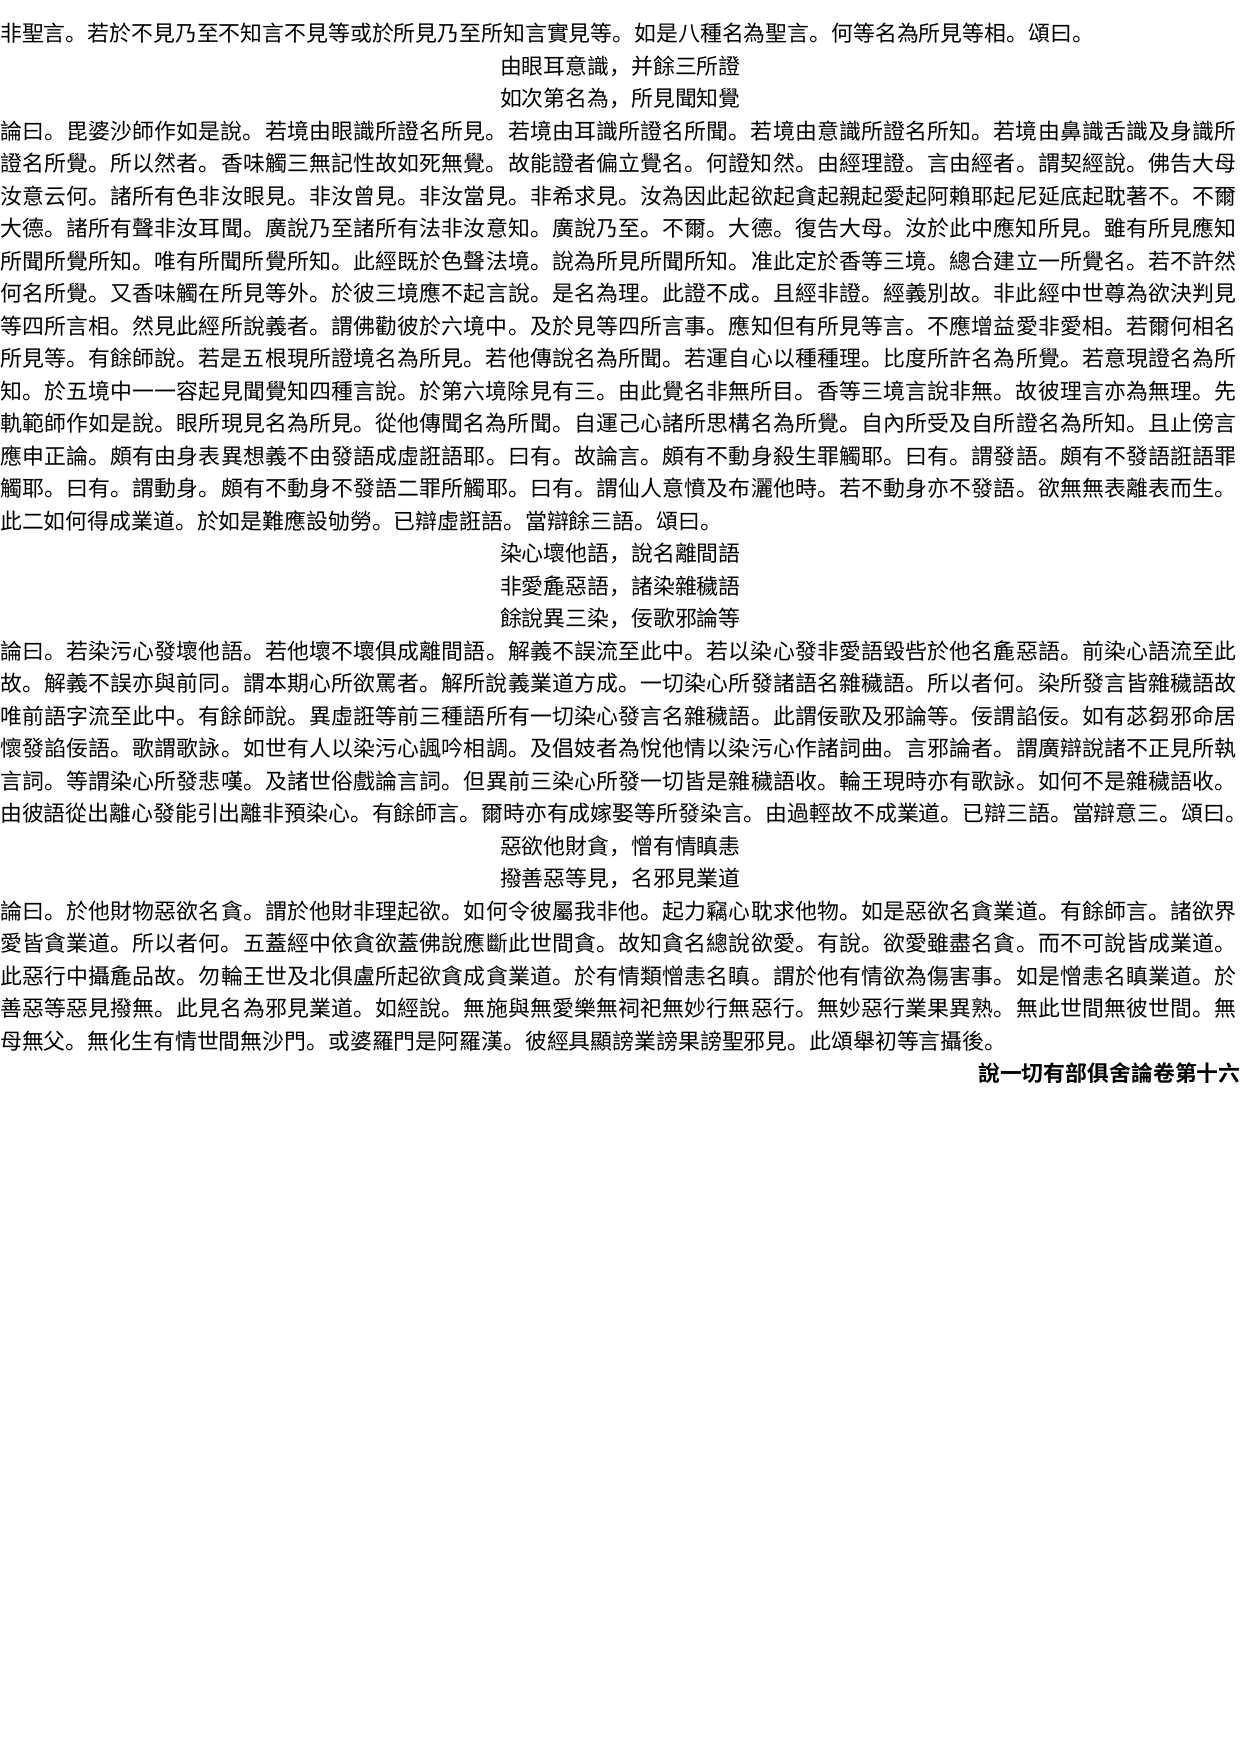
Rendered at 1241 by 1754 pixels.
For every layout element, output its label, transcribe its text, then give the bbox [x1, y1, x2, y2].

text 撥善惡等見，名邪見業道 [0, 861, 1240, 893]
text 論曰。於他財物惡欲名貪。謂於他財非理起欲。如何令彼屬我非他。起力竊心耽求他物。如是惡欲名貪業道。有餘師言。諸欲界愛皆貪業道。所以者何。五蓋經中依貪欲蓋佛說應斷此世間貪。故知貪名總說欲愛。有說。欲愛雖盡名貪。而不可說皆成業道。此惡行中攝麁品故。勿輪王世及北俱盧所起欲貪成貪業道。於有情類憎恚名瞋。謂於他有情欲為傷害事。如是憎恚名瞋業道。於善惡等惡見撥無。此見名為邪見業道。如經說。無施與無愛樂無祠祀無妙行無惡行。無妙惡行業果異熟。無此世間無彼世間。無母無父。無化生有情世間無沙門。或婆羅門是阿羅漢。彼經具顯謗業謗果謗聖邪見。此頌舉初等言攝後。 [0, 893, 1240, 1056]
text 論曰。若染污心發壞他語。若他壞不壞俱成離間語。解義不誤流至此中。若以染心發非愛語毀呰於他名麁惡語。前染心語流至此故。解義不誤亦與前同。謂本期心所欲罵者。解所說義業道方成。一切染心所發諸語名雜穢語。所以者何。染所發言皆雜穢語故。唯前語字流至此中。有餘師說。異虛誑等前三種語所有一切染心發言名雜穢語。此謂佞歌及邪論等。佞謂諂佞。如有苾芻邪命居懷發諂佞語。歌謂歌詠。如世有人以染污心諷吟相調。及倡妓者為悅他情以染污心作諸詞曲。言邪論者。謂廣辯說諸不正見所執言詞。等謂染心所發悲嘆。及諸世俗戲論言詞。但異前三染心所發一切皆是雜穢語收。輪王現時亦有歌詠。如何不是雜穢語收。由彼語從出離心發能引出離非預染心。有餘師言。爾時亦有成嫁娶等所發染言。由過輕故不成業道。已辯三語。當辯意三。頌曰。 [0, 633, 1240, 828]
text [0, 16, 1240, 48]
text 惡欲他財貪，憎有情瞋恚 [0, 828, 1240, 861]
text 論曰。毘婆沙師作如是說。若境由眼識所證名所見。若境由耳識所證名所聞。若境由意識所證名所知。若境由鼻識舌識及身識所證名所覺。所以然者。香味觸三無記性故如死無覺。故能證者偏立覺名。何證知然。由經理證。言由經者。謂契經說。佛告大母。汝意云何。諸所有色非汝眼見。非汝曾見。非汝當見。非希求見。汝為因此起欲起貪起親起愛起阿賴耶起尼延底起耽著不。不爾。大德。諸所有聲非汝耳聞。廣說乃至諸所有法非汝意知。廣說乃至。不爾。大德。復告大母。汝於此中應知所見。雖有所見應知所聞所覺所知。唯有所聞所覺所知。此經既於色聲法境。說為所見所聞所知。准此定於香等三境。總合建立一所覺名。若不許然何名所覺。又香味觸在所見等外。於彼三境應不起言說。是名為理。此證不成。且經非證。經義別故。非此經中世尊為欲決判見等四所言相。然見此經所說義者。謂佛勸彼於六境中。及於見等四所言事。應知但有所見等言。不應增益愛非愛相。若爾何相名所見等。有餘師說。若是五根現所證境名為所見。若他傳說名為所聞。若運自心以種種理。比度所許名為所覺。若意現證名為所知。於五境中一一容起見聞覺知四種言說。於第六境除見有三。由此覺名非無所目。香等三境言說非無。故彼理言亦為無理。先軌範師作如是說。眼所現見名為所見。從他傳聞名為所聞。自運己心諸所思構名為所覺。自內所受及自所證名為所知。且止傍言應申正論。頗有由身表異想義不由發語成虛誑語耶。曰有。故論言。頗有不動身殺生罪觸耶。曰有。謂發語。頗有不發語誑語罪觸耶。曰有。謂動身。頗有不動身不發語二罪所觸耶。曰有。謂仙人意憤及布灑他時。若不動身亦不發語。欲無無表離表而生。此二如何得成業道。於如是難應設劬勞。已辯虛誑語。當辯餘三語。頌曰。 [0, 113, 1240, 536]
text 說一切有部俱舍論卷第十六 [0, 1056, 1240, 1088]
text 餘說異三染，佞歌邪論等 [0, 601, 1240, 633]
text 由眼耳意識，并餘三所證 [0, 48, 1240, 81]
text 如次第名為，所見聞知覺 [0, 81, 1240, 113]
text 染心壞他語，說名離間語 [0, 536, 1240, 568]
text 非愛麁惡語，諸染雜穢語 [0, 568, 1240, 601]
